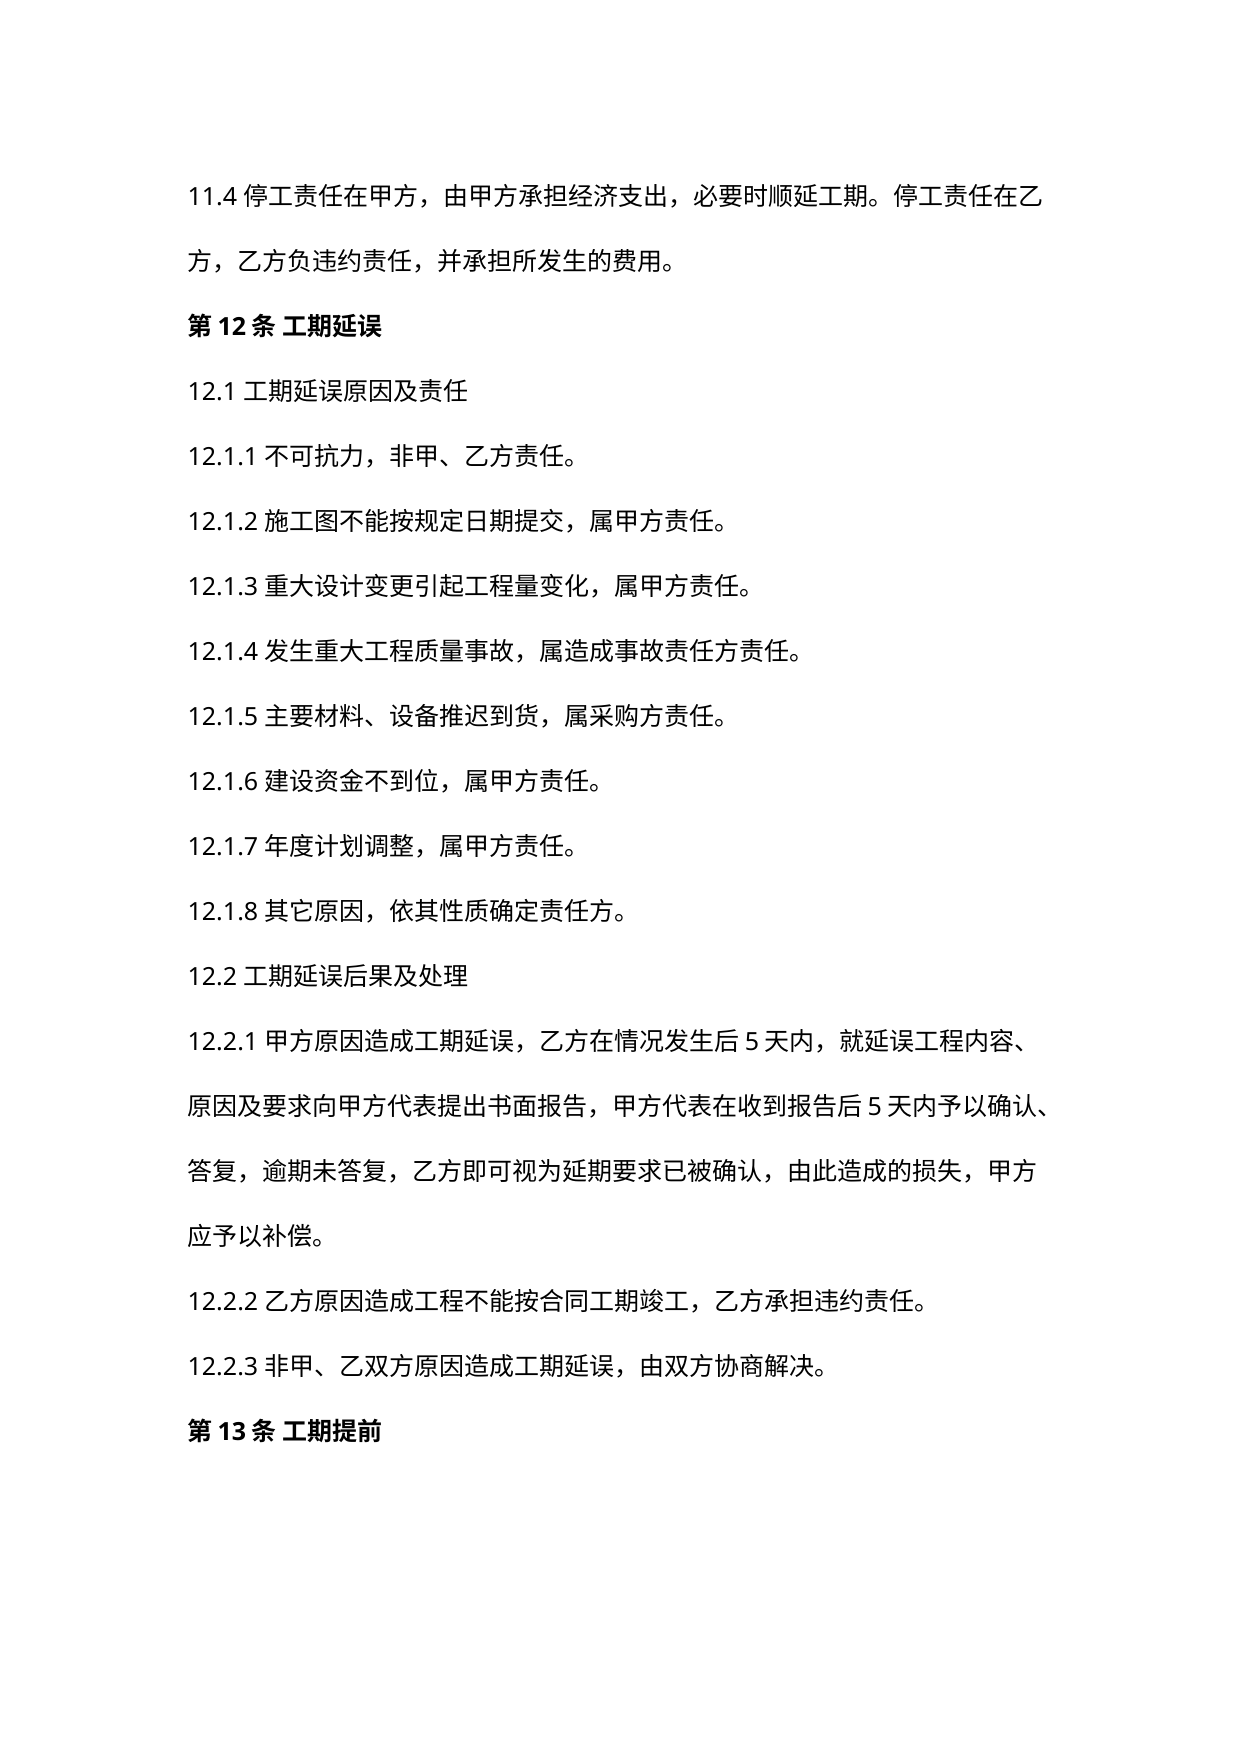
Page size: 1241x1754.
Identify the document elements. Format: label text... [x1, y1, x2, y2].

text 12.1 工期延误原因及责任 [187, 357, 1053, 422]
text 12.2.2 乙方原因造成工程不能按合同工期竣工，乙方承担违约责任。 [187, 1267, 1053, 1332]
text 12.1.7 年度计划调整，属甲方责任。 [187, 812, 1053, 877]
text 12.1.4 发生重大工程质量事故，属造成事故责任方责任。 [187, 617, 1053, 682]
text 12.1.6 建设资金不到位，属甲方责任。 [187, 747, 1053, 812]
text 11.4 停工责任在甲方，由甲方承担经济支出，必要时顺延工期。停工责任在乙方，乙方负违约责任，并承担所发生的费用。 [187, 162, 1053, 292]
text 12.1.2 施工图不能按规定日期提交，属甲方责任。 [187, 487, 1053, 552]
text 12.1.8 其它原因，依其性质确定责任方。 [187, 877, 1053, 942]
text 12.2.1 甲方原因造成工期延误，乙方在情况发生后5天内，就延误工程内容、原因及要求向甲方代表提出书面报告，甲方代表在收到报告后5天内予以确认、答复，逾期未答复，乙方即可视为延期要求已被确认，由此造成的损失，甲方应予以补偿。 [187, 1007, 1053, 1267]
text 12.1.1 不可抗力，非甲、乙方责任。 [187, 422, 1053, 487]
subtitle 第12条 工期延误 [187, 292, 1053, 357]
subtitle 第13条 工期提前 [187, 1397, 1053, 1462]
text 12.1.3 重大设计变更引起工程量变化，属甲方责任。 [187, 552, 1053, 617]
text 12.2.3 非甲、乙双方原因造成工期延误，由双方协商解决。 [187, 1332, 1053, 1397]
text 12.1.5 主要材料、设备推迟到货，属采购方责任。 [187, 682, 1053, 747]
text 12.2 工期延误后果及处理 [187, 942, 1053, 1007]
